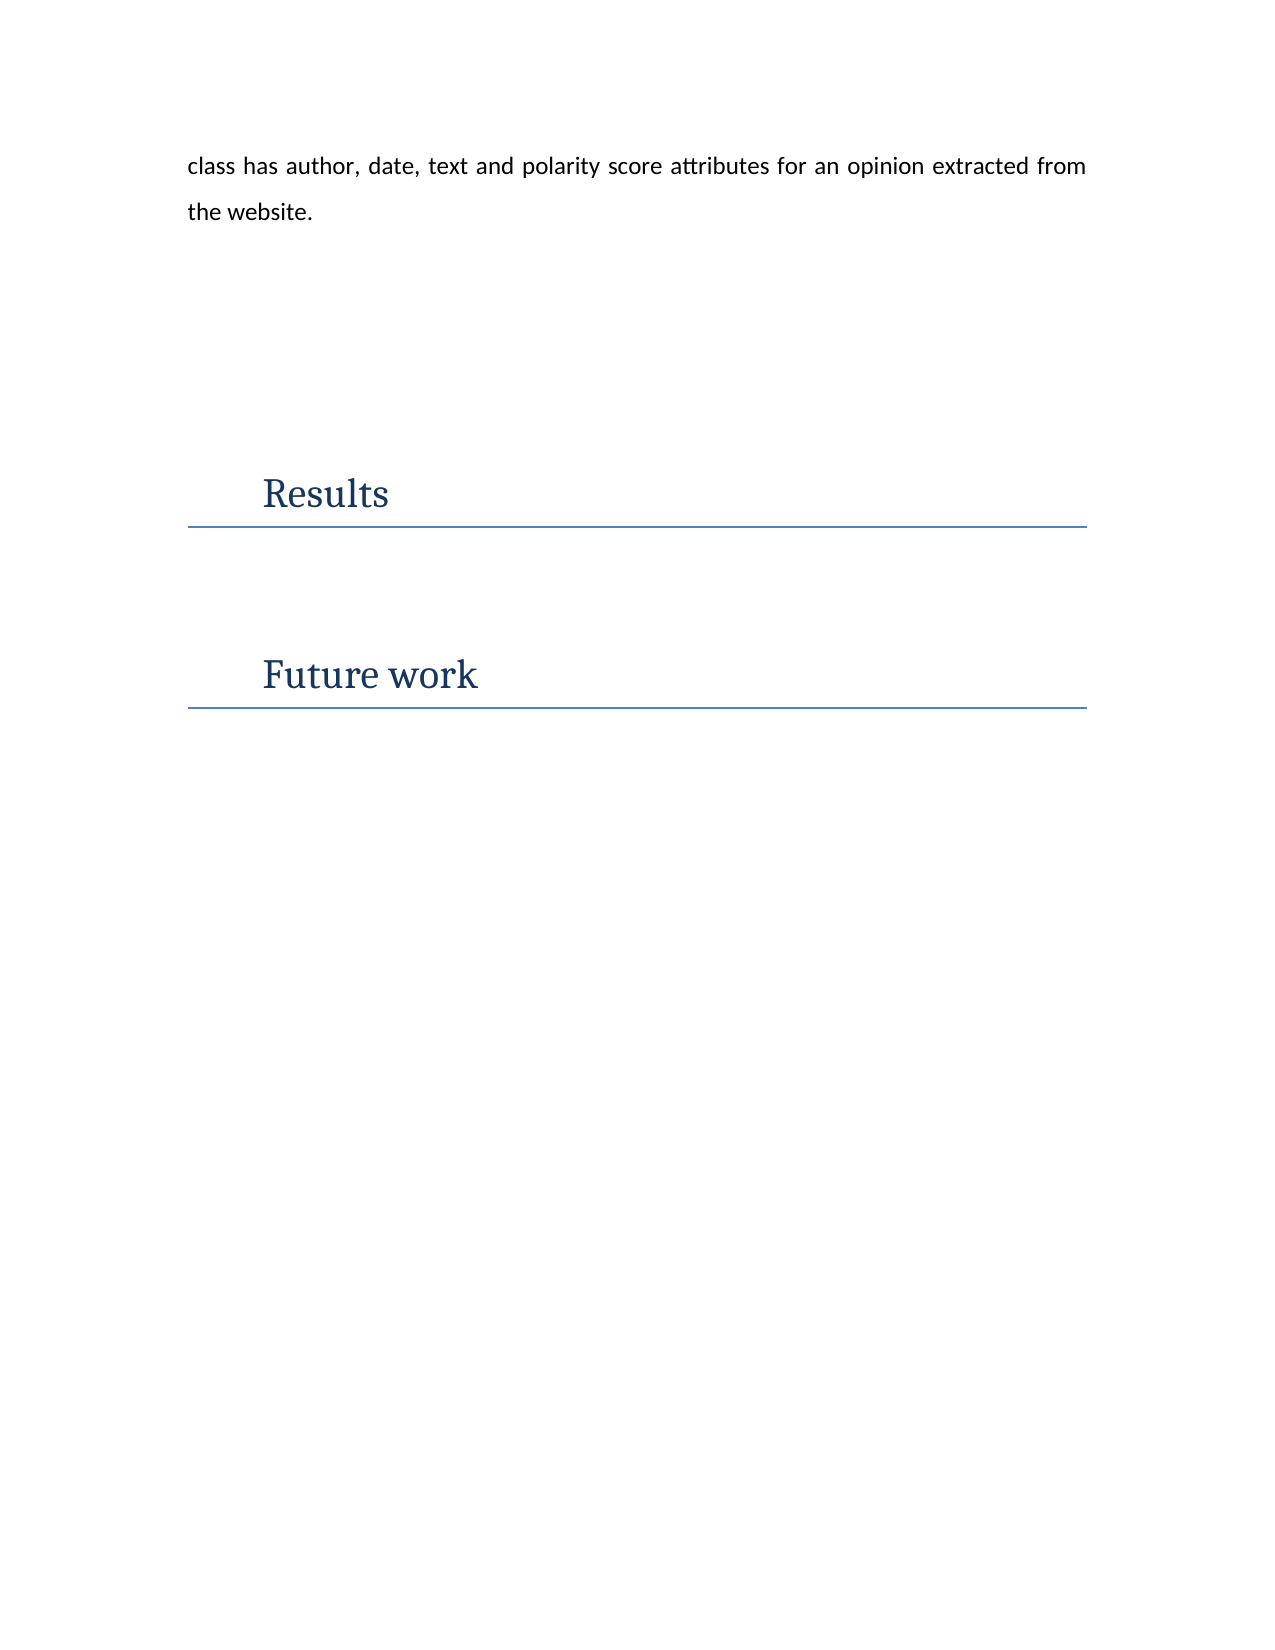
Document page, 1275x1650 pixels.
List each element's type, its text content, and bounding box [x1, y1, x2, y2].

title Future work [187, 651, 1087, 709]
title Results [187, 470, 1087, 528]
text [187, 150, 1087, 226]
